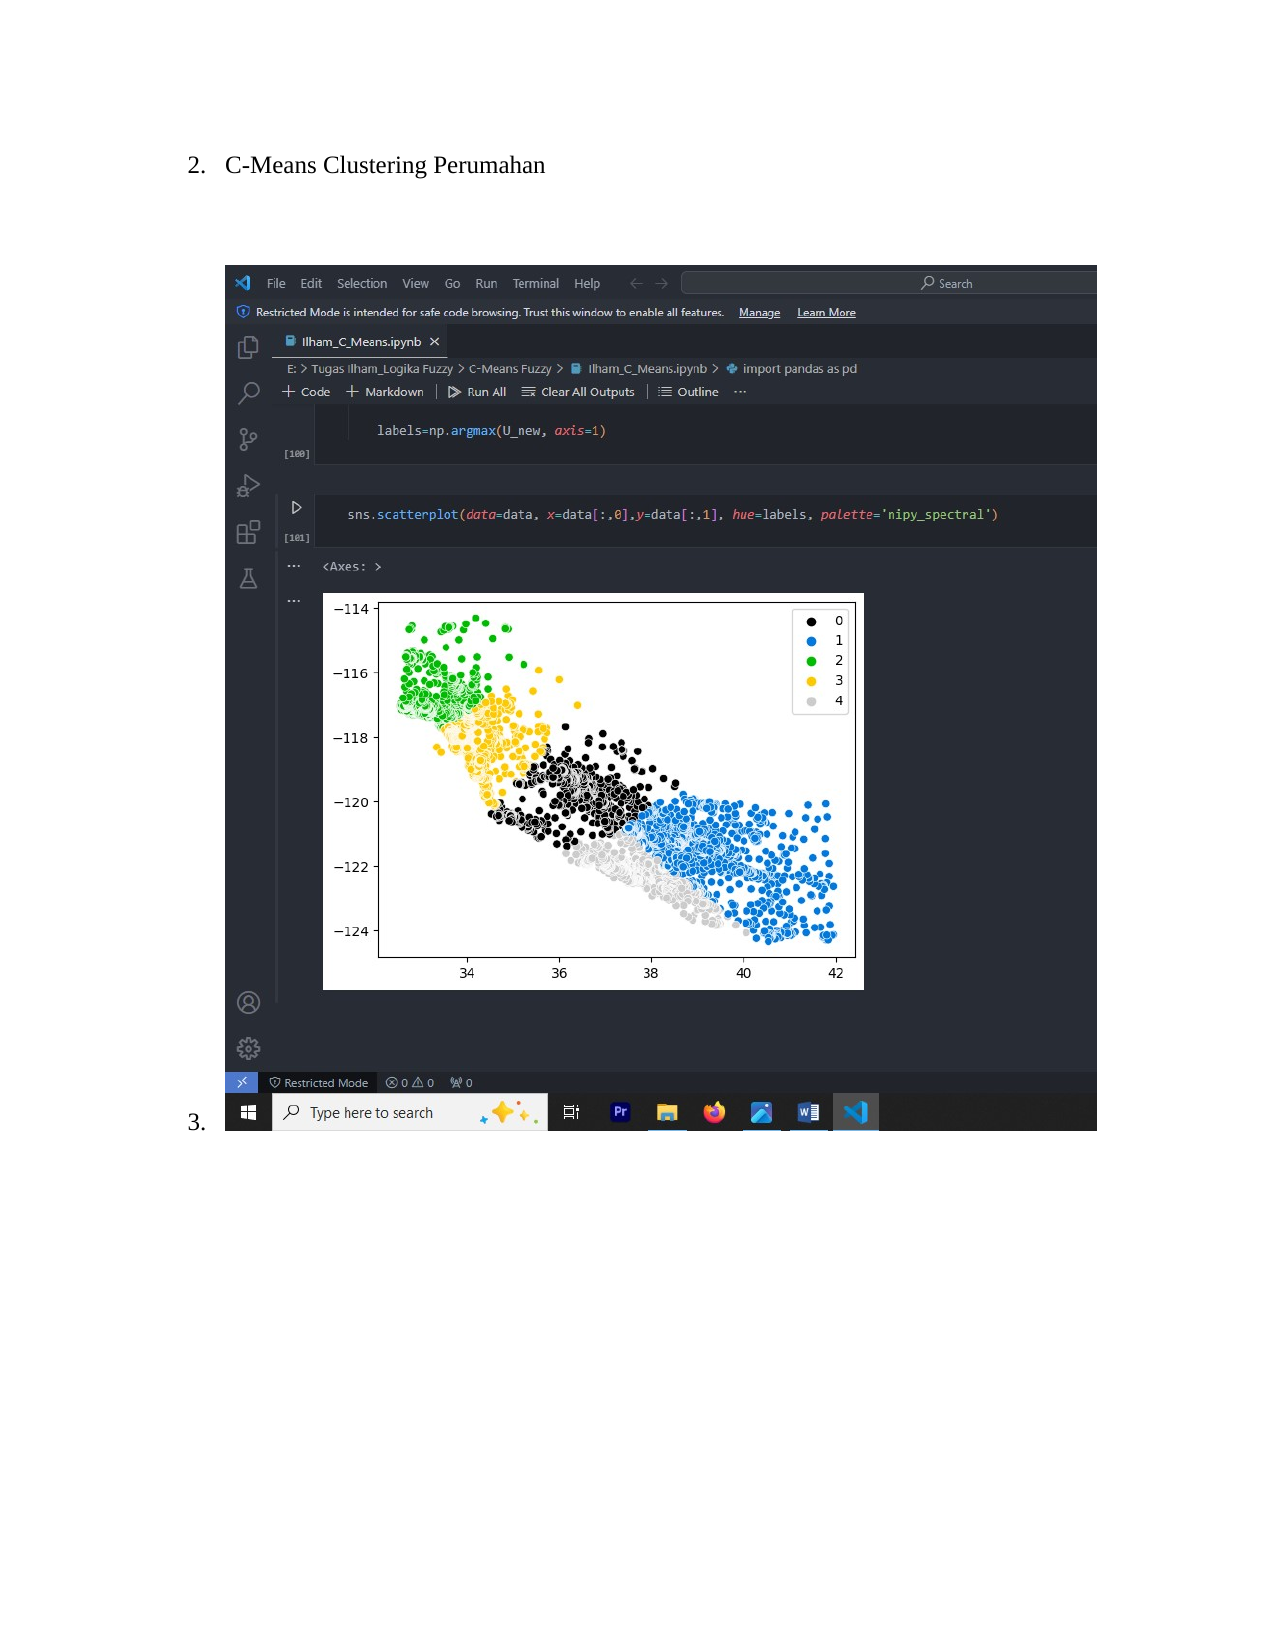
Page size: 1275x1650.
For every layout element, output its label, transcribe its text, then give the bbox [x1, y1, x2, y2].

picture [225, 265, 1097, 1131]
list C-Means Clustering Perumahan [187, 150, 1125, 179]
